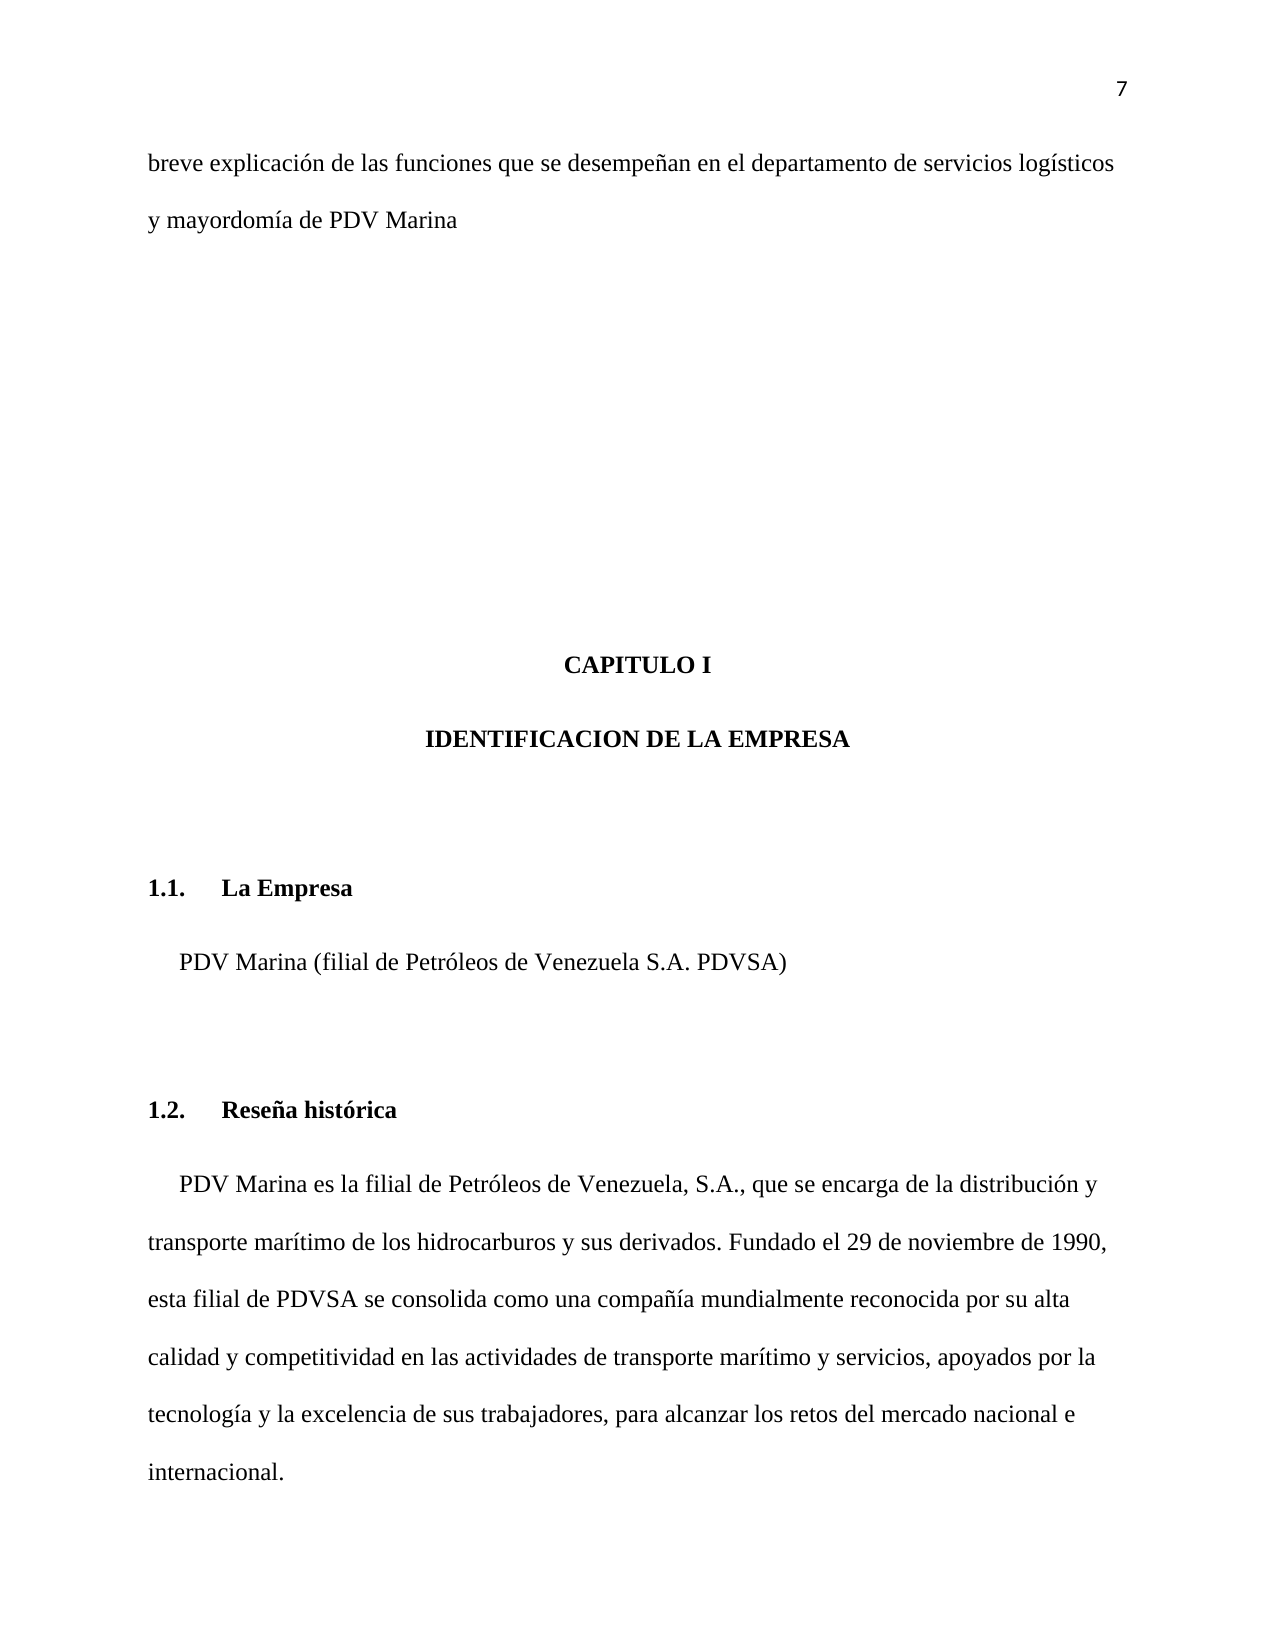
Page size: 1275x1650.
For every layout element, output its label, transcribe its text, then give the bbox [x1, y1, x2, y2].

list Reseña histórica [148, 1095, 1127, 1124]
list La Empresa [148, 873, 1127, 901]
text CAPITULO I [148, 650, 1127, 679]
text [148, 148, 1127, 234]
text PDV Marina es la filial de Petróleos de Venezuela, S.A., que se encarga de la distribución y transporte marítimo de los hidrocarburos y sus derivados. Fundado el 29 de noviembre de 1990, esta filial de PDVSA se consolida como una compañía mundialmente reconocida por su alta calidad y competitividad en las actividades de transporte marítimo y servicios, apoyados por la tecnología y la excelencia de sus trabajadores, para alcanzar los retos del mercado nacional e internacional. [148, 1169, 1127, 1486]
text IDENTIFICACION DE LA EMPRESA [148, 724, 1127, 753]
text PDV Marina (filial de Petróleos de Venezuela S.A. PDVSA) [148, 947, 1127, 976]
